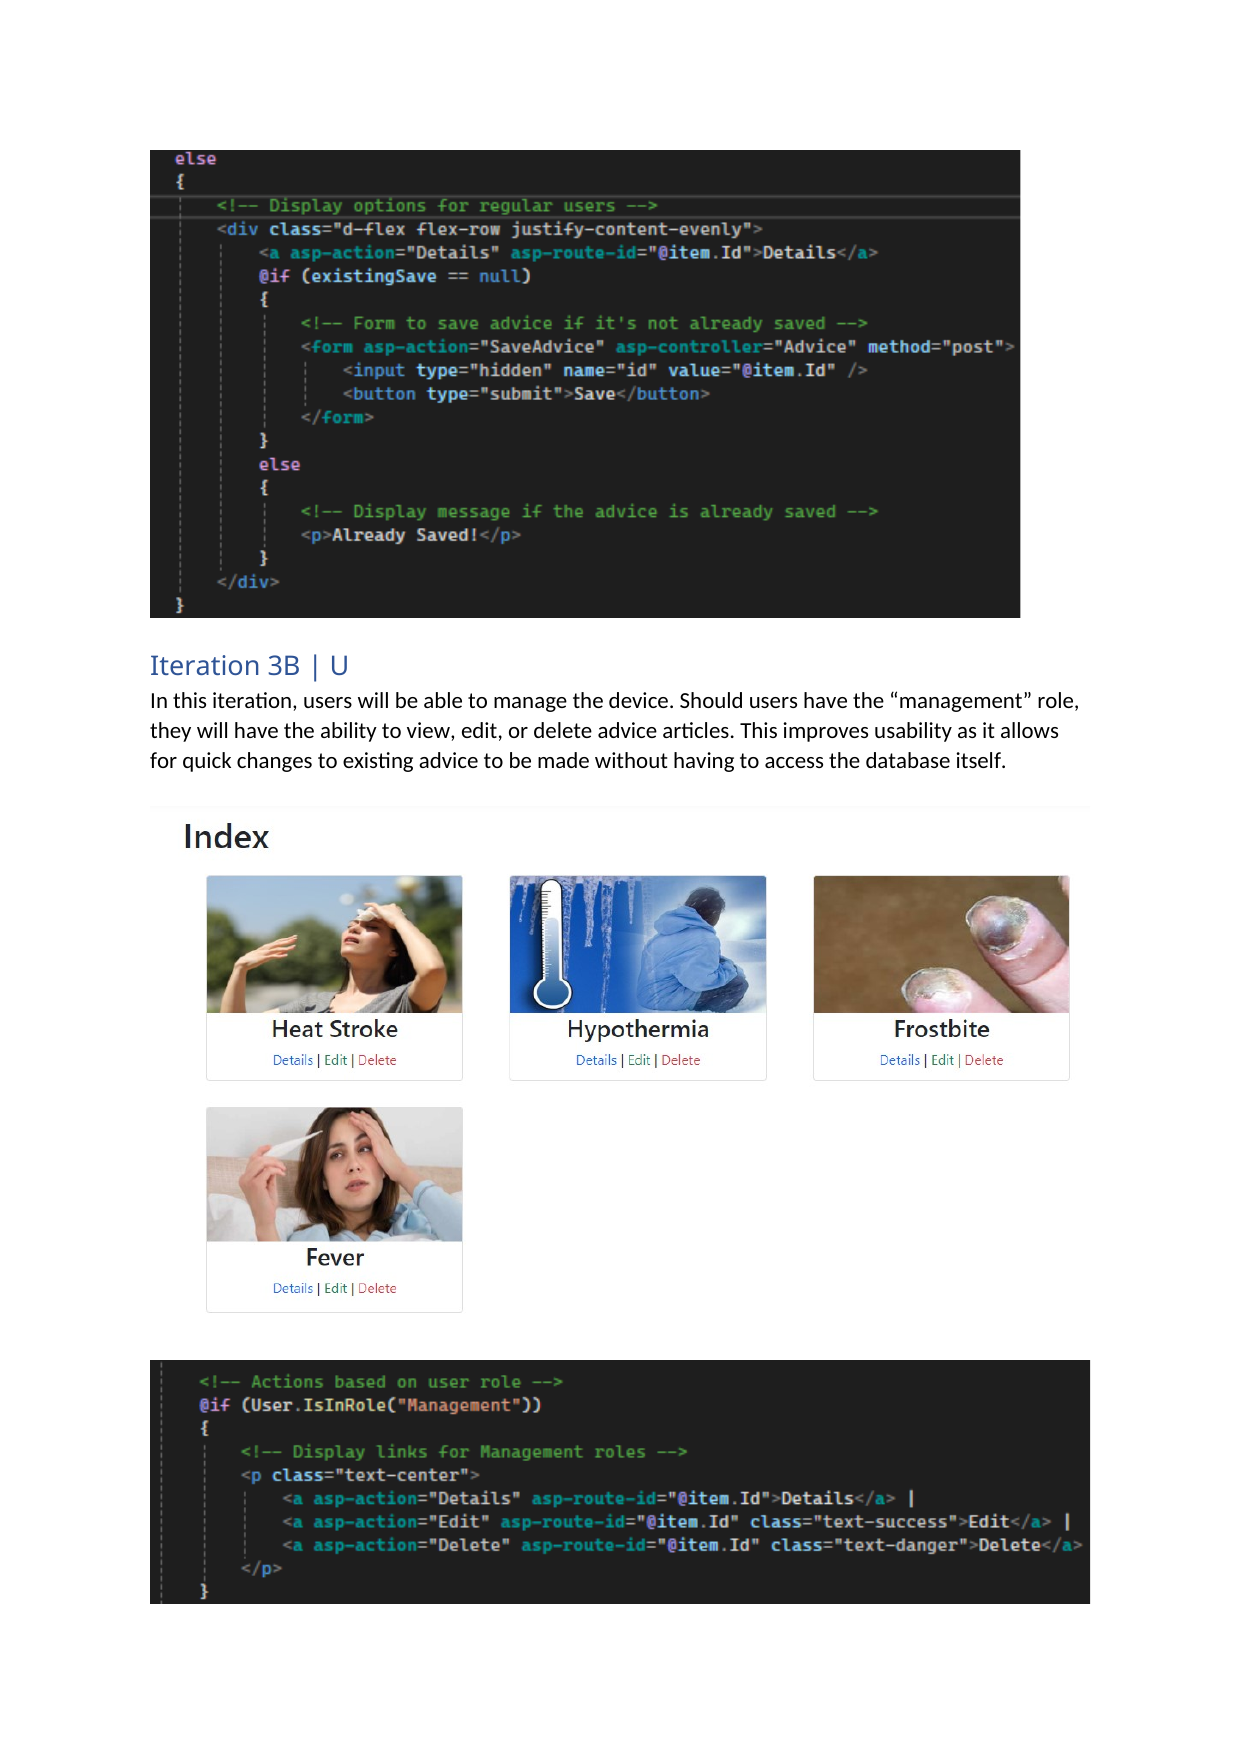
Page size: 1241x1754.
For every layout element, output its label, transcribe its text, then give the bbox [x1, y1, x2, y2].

picture [150, 150, 1021, 618]
picture [150, 806, 1091, 1332]
text In this iteration, users will be able to manage the device. Should users have the “management” role, they will have the ability to view, edit, or delete advice articles. This improves usability as it allows for quick changes to existing advice to be made without having to access the database itself. [150, 686, 1090, 775]
subtitle Iteration 3B | U [150, 646, 1090, 683]
picture [150, 1360, 1091, 1604]
